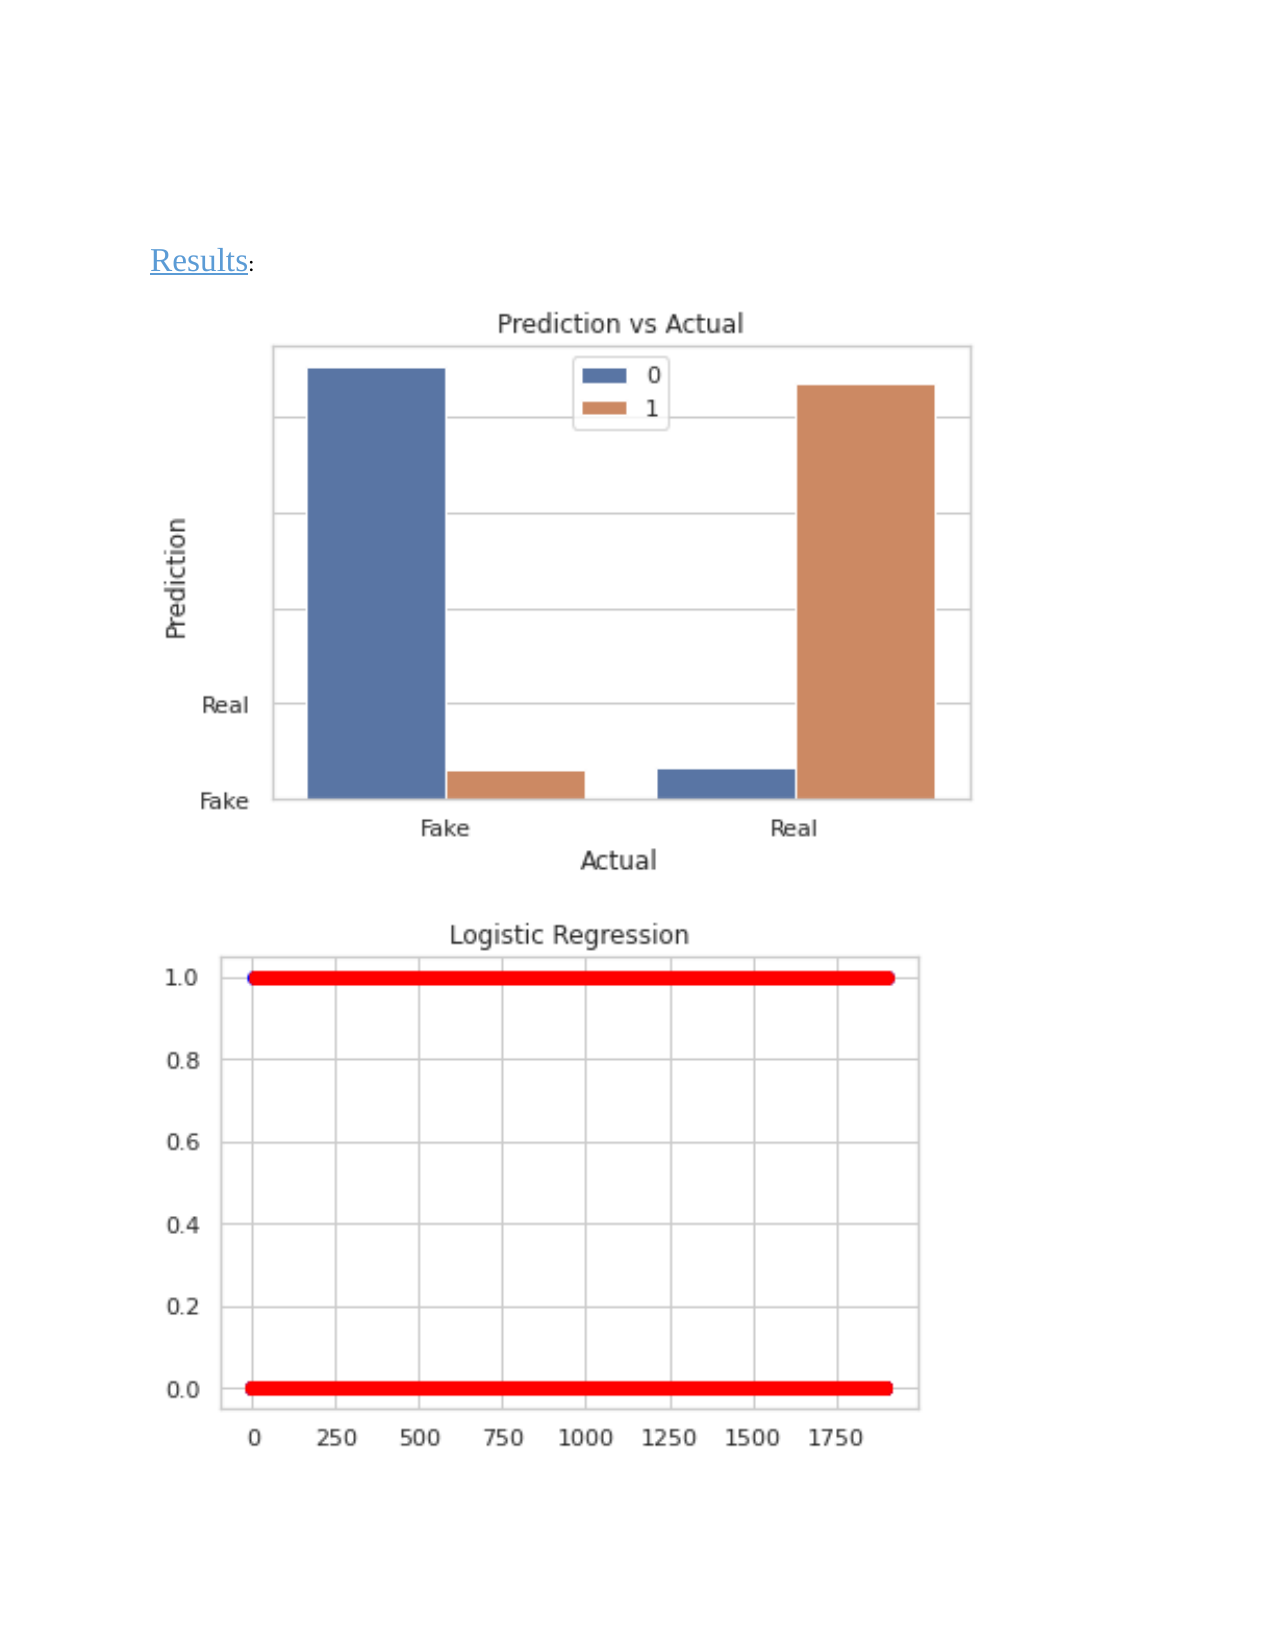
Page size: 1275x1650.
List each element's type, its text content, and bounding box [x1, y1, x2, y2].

picture [150, 298, 983, 891]
text Results: [150, 240, 1125, 278]
picture [150, 909, 933, 1465]
